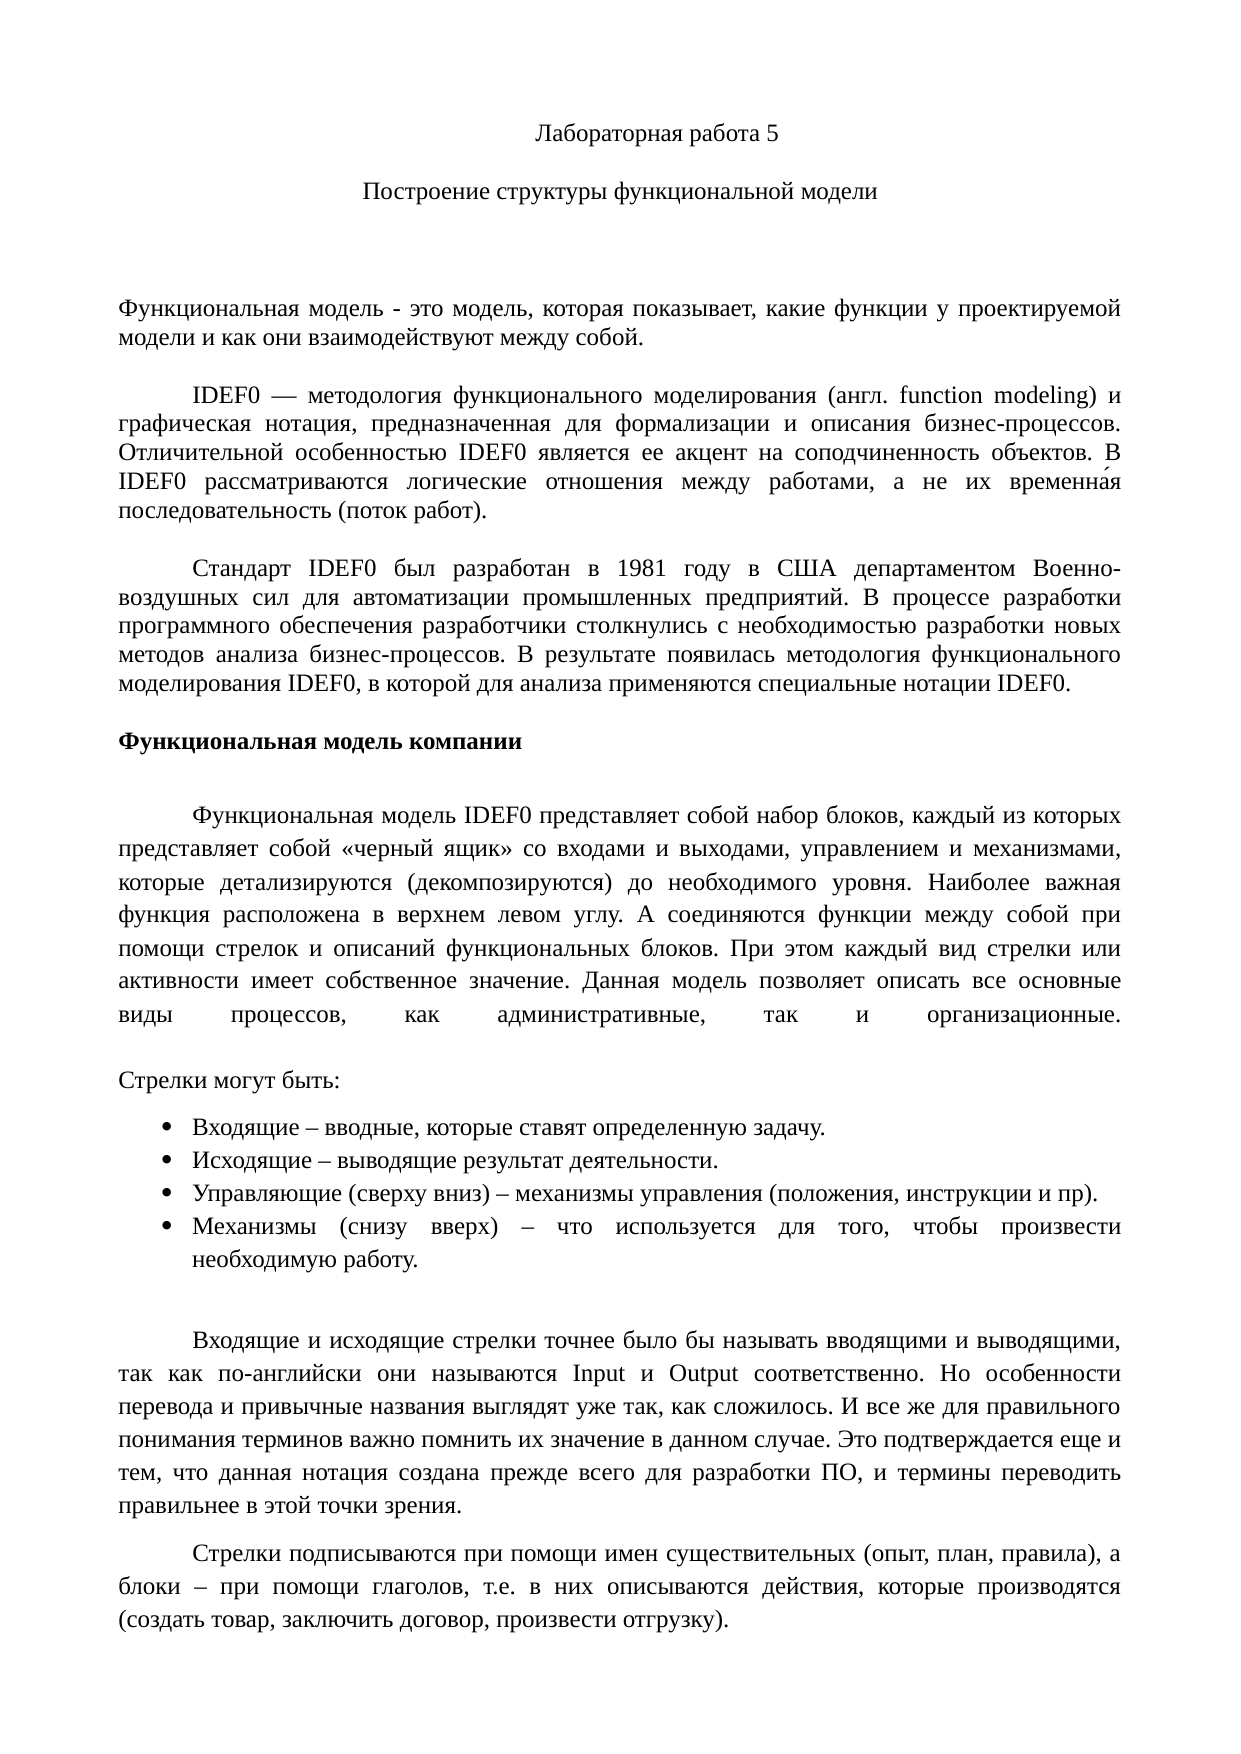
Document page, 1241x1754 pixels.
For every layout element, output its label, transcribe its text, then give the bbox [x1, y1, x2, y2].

text Функциональная модель IDEF0 представляет собой набор блоков, каждый из которых представляет собой «черный ящик» со входами и выходами, управлением и механизмами, которые детализируются (декомпозируются) до необходимого уровня. Наиболее важная функция расположена в верхнем левом углу. А соединяются функции между собой при помощи стрелок и описаний функциональных блоков. При этом каждый вид стрелки или активности имеет собственное значение. Данная модель позволяет описать все основные виды процессов, как административные, так и организационные. Стрелки могут быть: [118, 767, 1122, 1093]
text Построение структуры функциональной модели [118, 176, 1122, 205]
subtitle Функциональная модель компании [118, 726, 1122, 755]
text Функциональная модель - это модель, которая показывает, какие функции у проектируемой модели и как они взаимодействуют между собой. [118, 293, 1122, 350]
list Управляющие (сверху вниз) – механизмы управления (положения, инструкции и пр). [162, 1178, 1122, 1207]
text Лабораторная работа 5 [118, 118, 1122, 147]
text Стандарт IDEF0 был разработан в 1981 году в США департаментом Военно-воздушных сил для автоматизации промышленных предприятий. В процессе разработки программного обеспечения разработчики столкнулись с необходимостью разработки новых методов анализа бизнес-процессов. В результате появилась методология функционального моделирования IDEF0, в которой для анализа применяются специальные нотации IDEF0. [118, 553, 1122, 697]
list Механизмы (снизу вверх) – что используется для того, чтобы произвести необходимую работу. [162, 1211, 1122, 1273]
list Исходящие – выводящие результат деятельности. [162, 1145, 1122, 1174]
text Стрелки подписываются при помощи имен существительных (опыт, план, правила), а блоки – при помощи глаголов, т.е. в них описываются действия, которые производятся (создать товар, заключить договор, произвести отгрузку). [118, 1538, 1122, 1632]
list Входящие – вводные, которые ставят определенную задачу. [162, 1112, 1122, 1141]
text IDEF0 — методология функционального моделирования (англ. function modeling) и графическая нотация, предназначенная для формализации и описания бизнес-процессов. Отличительной особенностью IDEF0 является ее акцент на соподчиненность объектов. В IDEF0 рассматриваются логические отношения между работами, а не их временна́я последовательность (поток работ). [118, 380, 1122, 523]
text Входящие и исходящие стрелки точнее было бы называть вводящими и выводящими, так как по-английски они называются Input и Output соответственно. Но особенности перевода и привычные названия выглядят уже так, как сложилось. И все же для правильного понимания терминов важно помнить их значение в данном случае. Это подтверждается еще и тем, что данная нотация создана прежде всего для разработки ПО, и термины переводить правильнее в этой точки зрения. [118, 1292, 1122, 1519]
